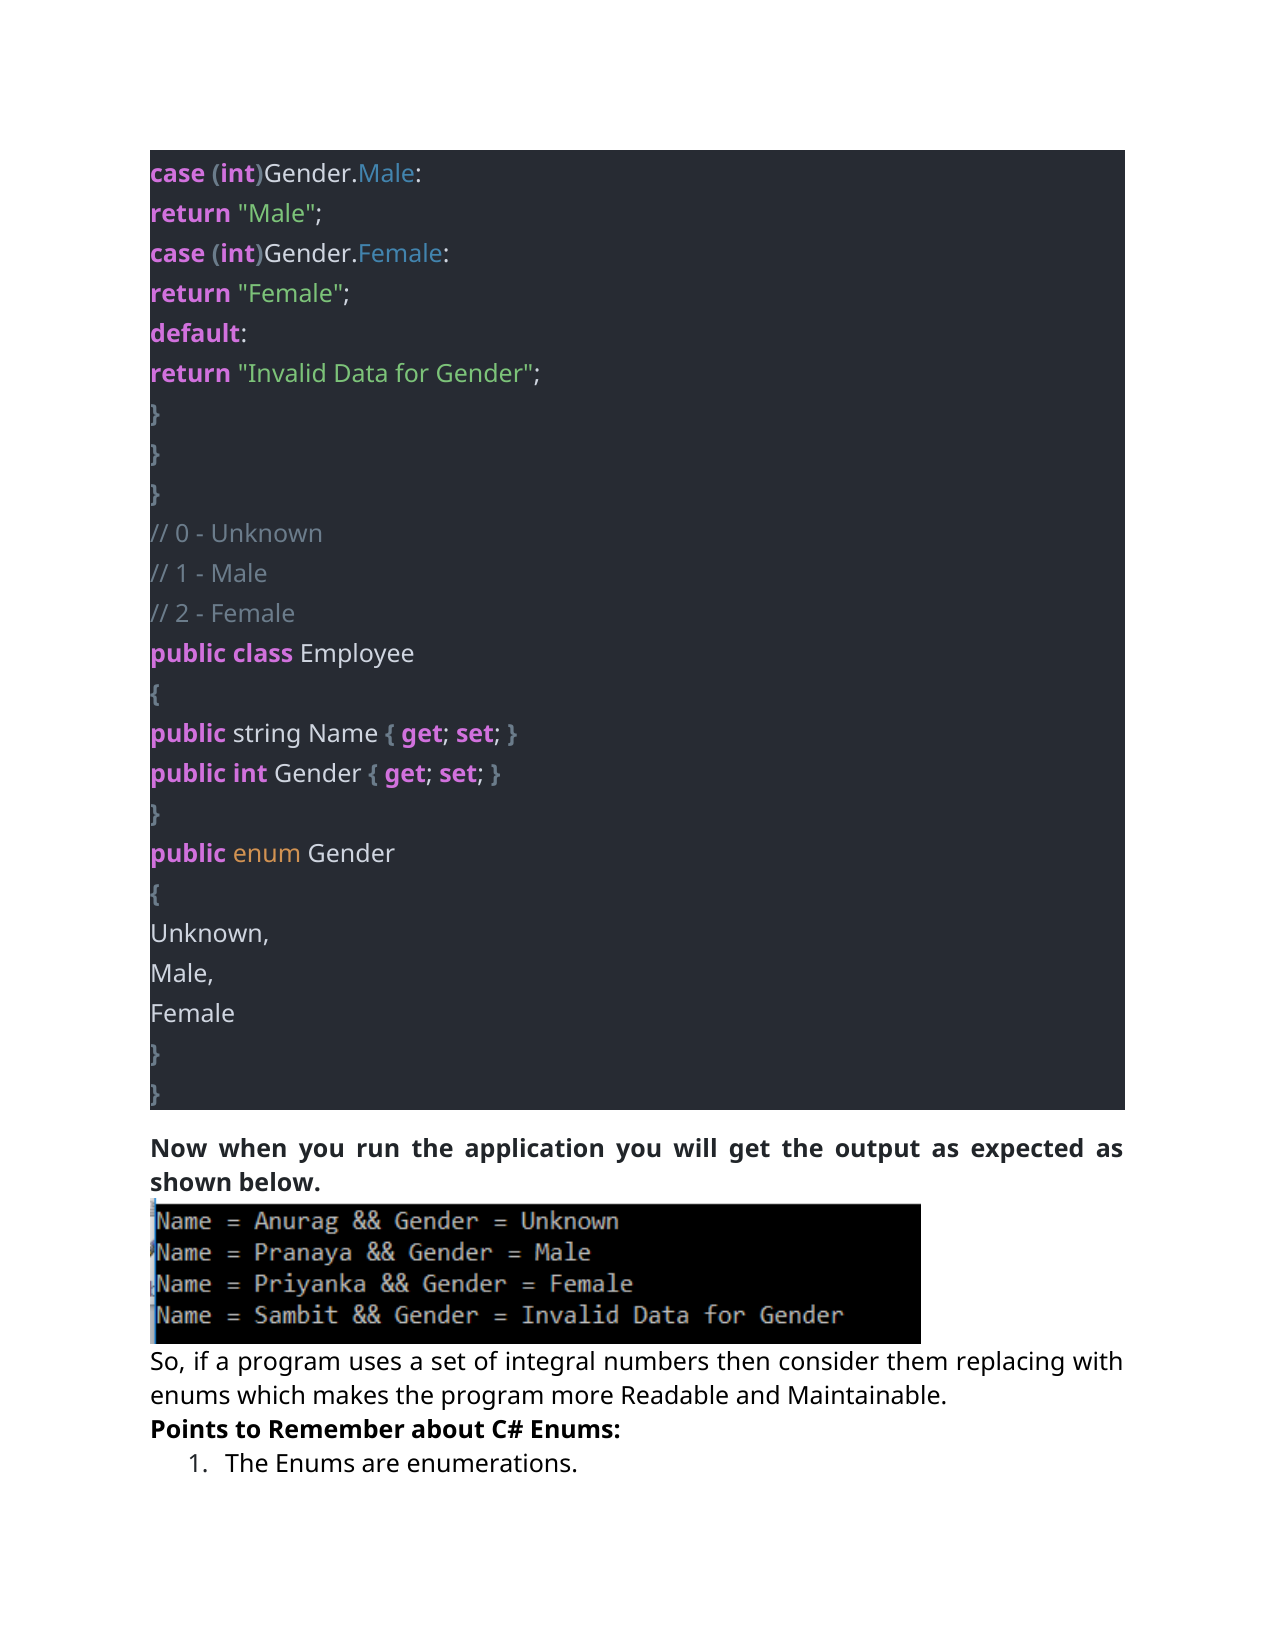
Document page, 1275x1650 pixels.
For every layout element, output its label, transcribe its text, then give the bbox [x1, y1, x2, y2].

text // 2 - Female [150, 590, 1125, 630]
text return "Male"; [150, 190, 1125, 230]
text Male, [150, 950, 1125, 990]
text return "Female"; [150, 270, 1125, 310]
text Unknown, [150, 910, 1125, 950]
text case (int)Gender.Female: [150, 230, 1125, 270]
text case (int)Gender.Male: [150, 150, 1125, 190]
text // 0 - Unknown [150, 510, 1125, 550]
picture [150, 1198, 921, 1344]
text } [150, 790, 1125, 830]
text } [150, 390, 1125, 430]
text default: [150, 310, 1125, 350]
text // 1 - Male [150, 550, 1125, 590]
text public enum Gender [150, 830, 1125, 870]
text Female [150, 990, 1125, 1030]
list The Enums are enumerations. [187, 1446, 1125, 1480]
text } [150, 1070, 1125, 1110]
text Now when you run the application you will get the output as expected as shown below. [150, 1131, 1125, 1199]
text public class Employee [150, 630, 1125, 670]
text Points to Remember about C# Enums: [150, 1412, 1125, 1446]
text } [150, 1030, 1125, 1070]
text return "Invalid Data for Gender"; [150, 350, 1125, 390]
text public string Name { get; set; } [150, 710, 1125, 750]
text So, if a program uses a set of integral numbers then consider them replacing with enums which makes the program more Readable and Maintainable. [150, 1344, 1125, 1412]
text public int Gender { get; set; } [150, 750, 1125, 790]
text } [150, 470, 1125, 510]
text } [150, 430, 1125, 470]
text { [150, 670, 1125, 710]
text { [150, 870, 1125, 910]
